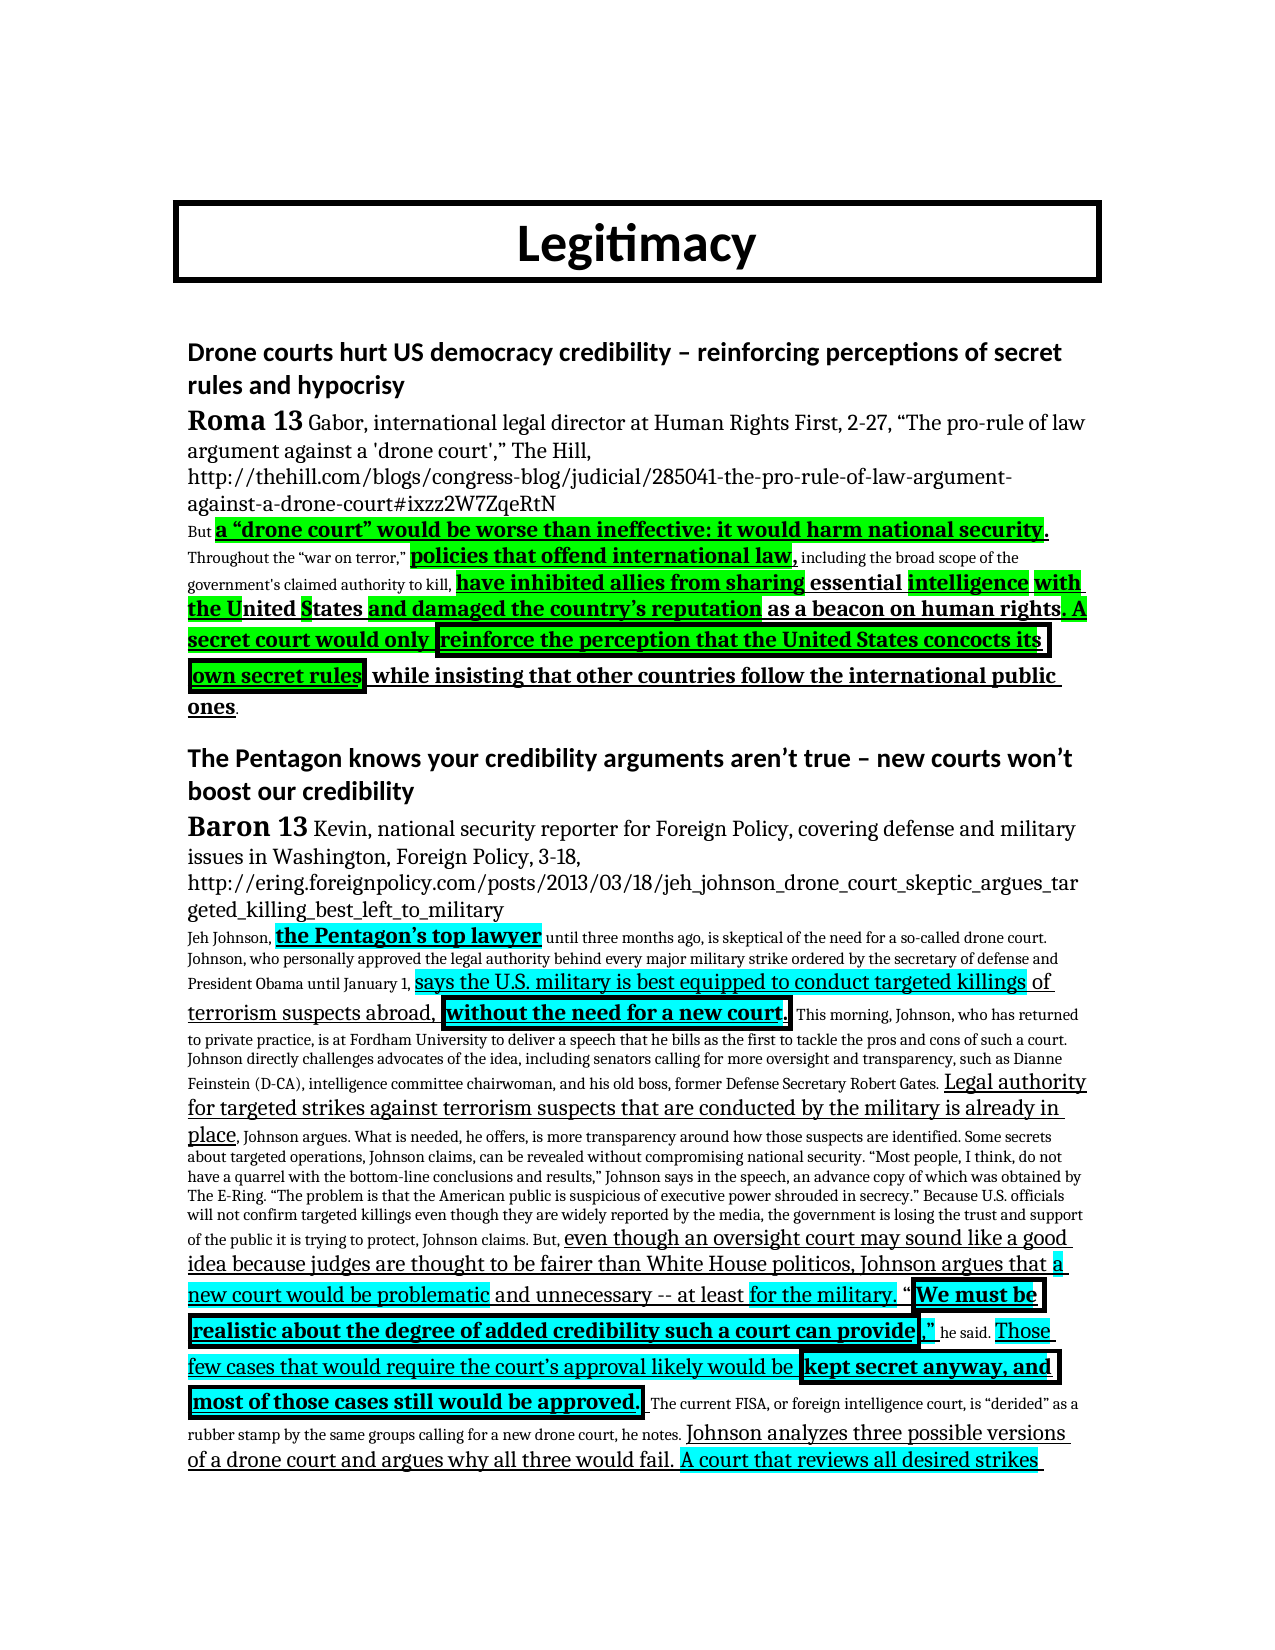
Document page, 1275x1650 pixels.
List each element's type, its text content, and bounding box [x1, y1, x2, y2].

text Roma 13 Gabor, international legal director at Human Rights First, 2-27, “The pro-rule of law argument against a 'drone court',” The Hill, http://thehill.com/blogs/congress-blog/judicial/285041-the-pro-rule-of-law-argument-against-a-drone-court#ixzz2W7ZqeRtN [187, 401, 1087, 517]
text But a “drone court” would be worse than ineffective: it would harm national security. Throughout the “war on terror,” policies that offend international law, including the broad scope of the government's claimed authority to kill, have inhibited allies from sharing essential intelligence with the United States and damaged the country’s reputation as a beacon on human rights. A secret court would only reinforce the perception that the United States concocts its own secret rules while insisting that other countries follow the international public ones. [187, 620, 1087, 720]
text But a “drone court” would be worse than ineffective: it would harm national security. Throughout the “war on terror,” policies that offend international law, including the broad scope of the government's claimed authority to kill, have inhibited allies from sharing essential intelligence with the United States and damaged the country’s reputation as a beacon on human rights. A secret court would only reinforce the perception that the United States concocts its own secret rules while insisting that other countries follow the international public ones. [187, 517, 1087, 618]
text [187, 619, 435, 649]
subtitle The Pentagon knows your credibility arguments aren’t true – new courts won’t boost our credibility [187, 741, 1087, 807]
subtitle Drone courts hurt US democracy credibility – reinforcing perceptions of secret rules and hypocrisy [187, 335, 1087, 401]
text Baron 13 Kevin, national security reporter for Foreign Policy, covering defense and military issues in Washington, Foreign Policy, 3-18, http://ering.foreignpolicy.com/posts/2013/03/18/jeh_johnson_drone_court_skeptic_argues_targeted_killing_best_left_to_military [187, 807, 1087, 923]
subtitle Legitimacy [179, 206, 1096, 277]
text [187, 923, 1087, 1473]
